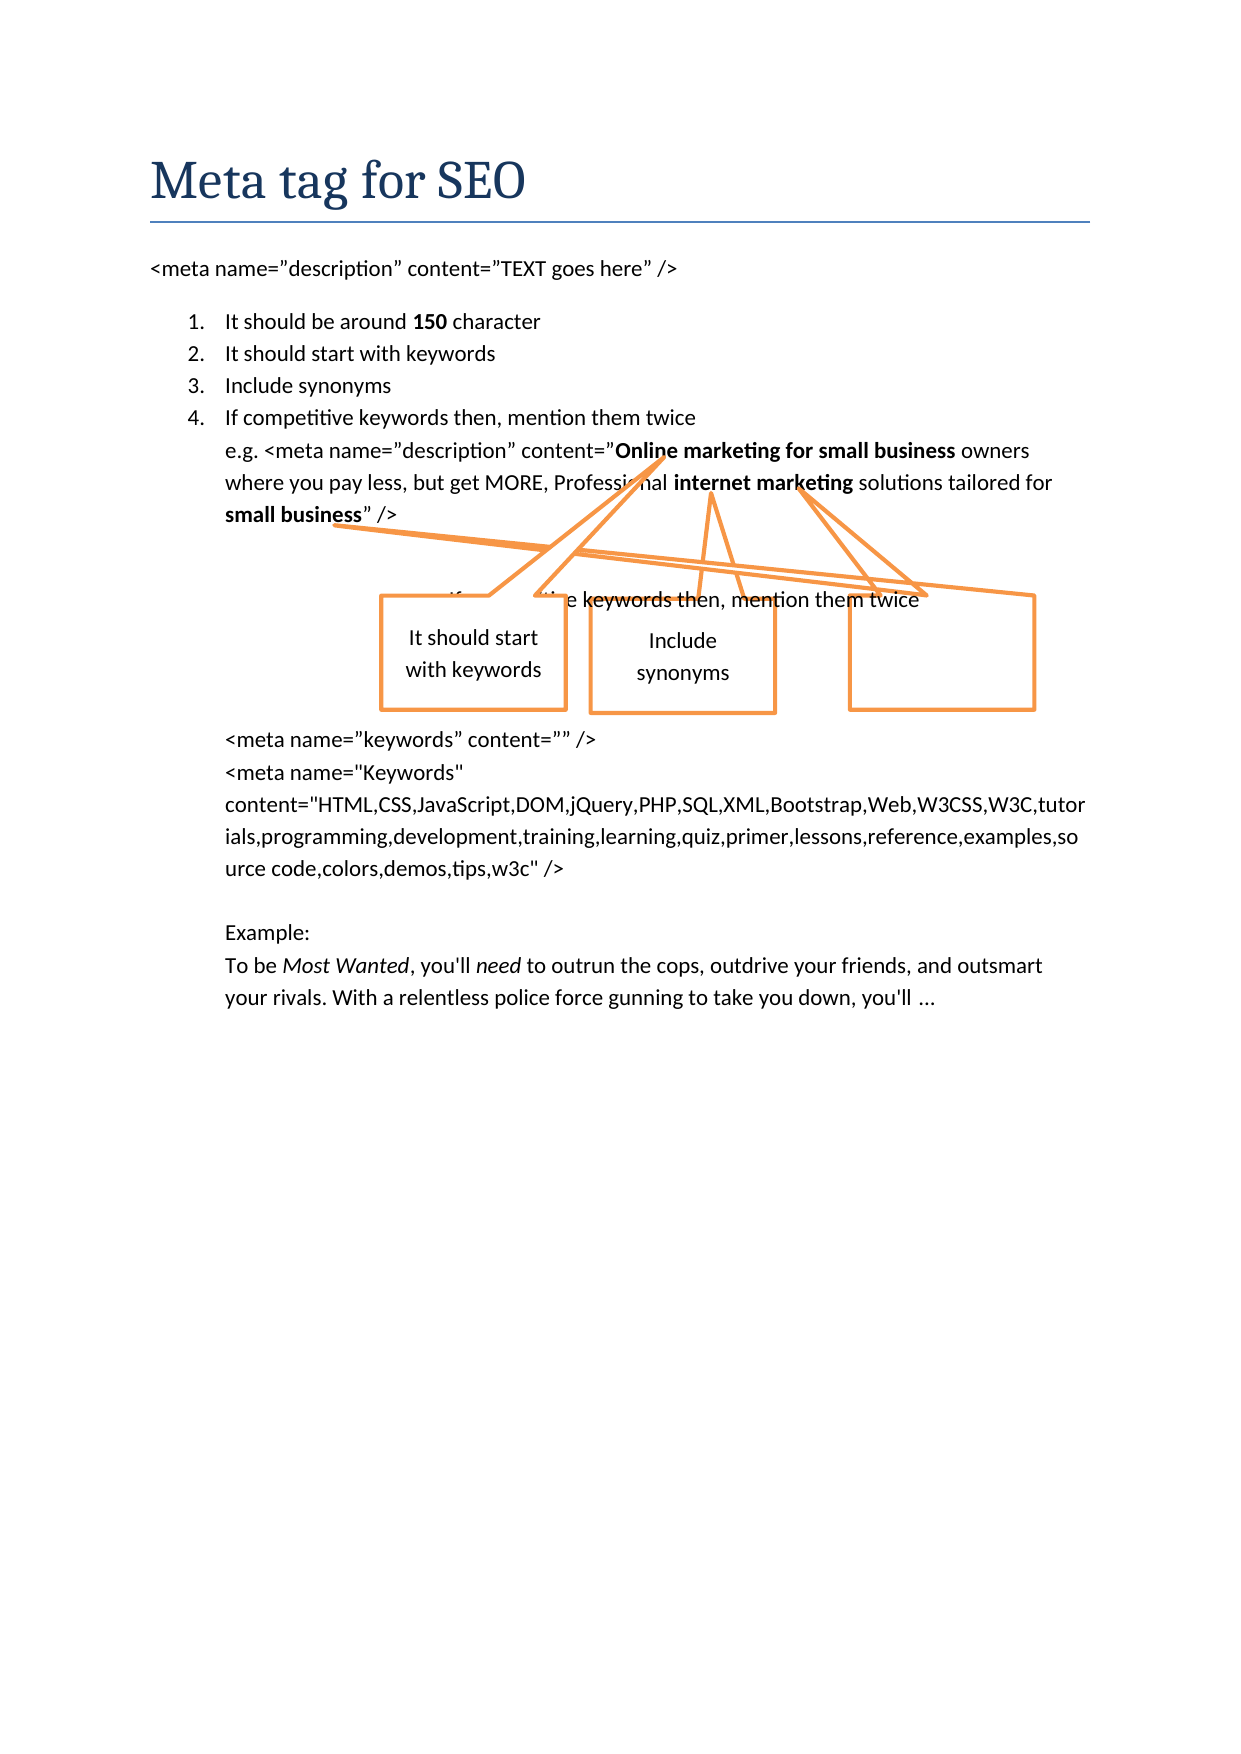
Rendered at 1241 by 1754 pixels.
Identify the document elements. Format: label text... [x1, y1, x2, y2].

list e.g. <meta name=”description” content=”Online marketing for small business owners where you pay less, but get MORE, Professional internet marketing solutions tailored for small business” /> [225, 436, 1090, 528]
list <meta name=”keywords” content=”” /> [225, 725, 1090, 753]
text <meta name=”description” content=”TEXT goes here” /> [150, 254, 1090, 282]
list It should be around 150 character [187, 307, 1090, 335]
list To be Most Wanted, you'll need to outrun the cops, outdrive your friends, and outsmart your rivals. With a relentless police force gunning to take you down, you'll ... [225, 951, 1090, 1011]
list It should start with keywords [187, 339, 1090, 367]
list Include synonyms [187, 371, 1090, 399]
title Meta tag for SEO [150, 150, 1090, 221]
list If competitive keywords then, mention them twice [187, 403, 1090, 432]
list Example: [225, 918, 1090, 947]
list <meta name="Keywords" content="HTML,CSS,JavaScript,DOM,jQuery,PHP,SQL,XML,Bootstrap,Web,W3CSS,W3C,tutorials,programming,development,training,learning,quiz,primer,lessons,reference,examples,source code,colors,demos,tips,w3c" /> [225, 758, 1090, 882]
